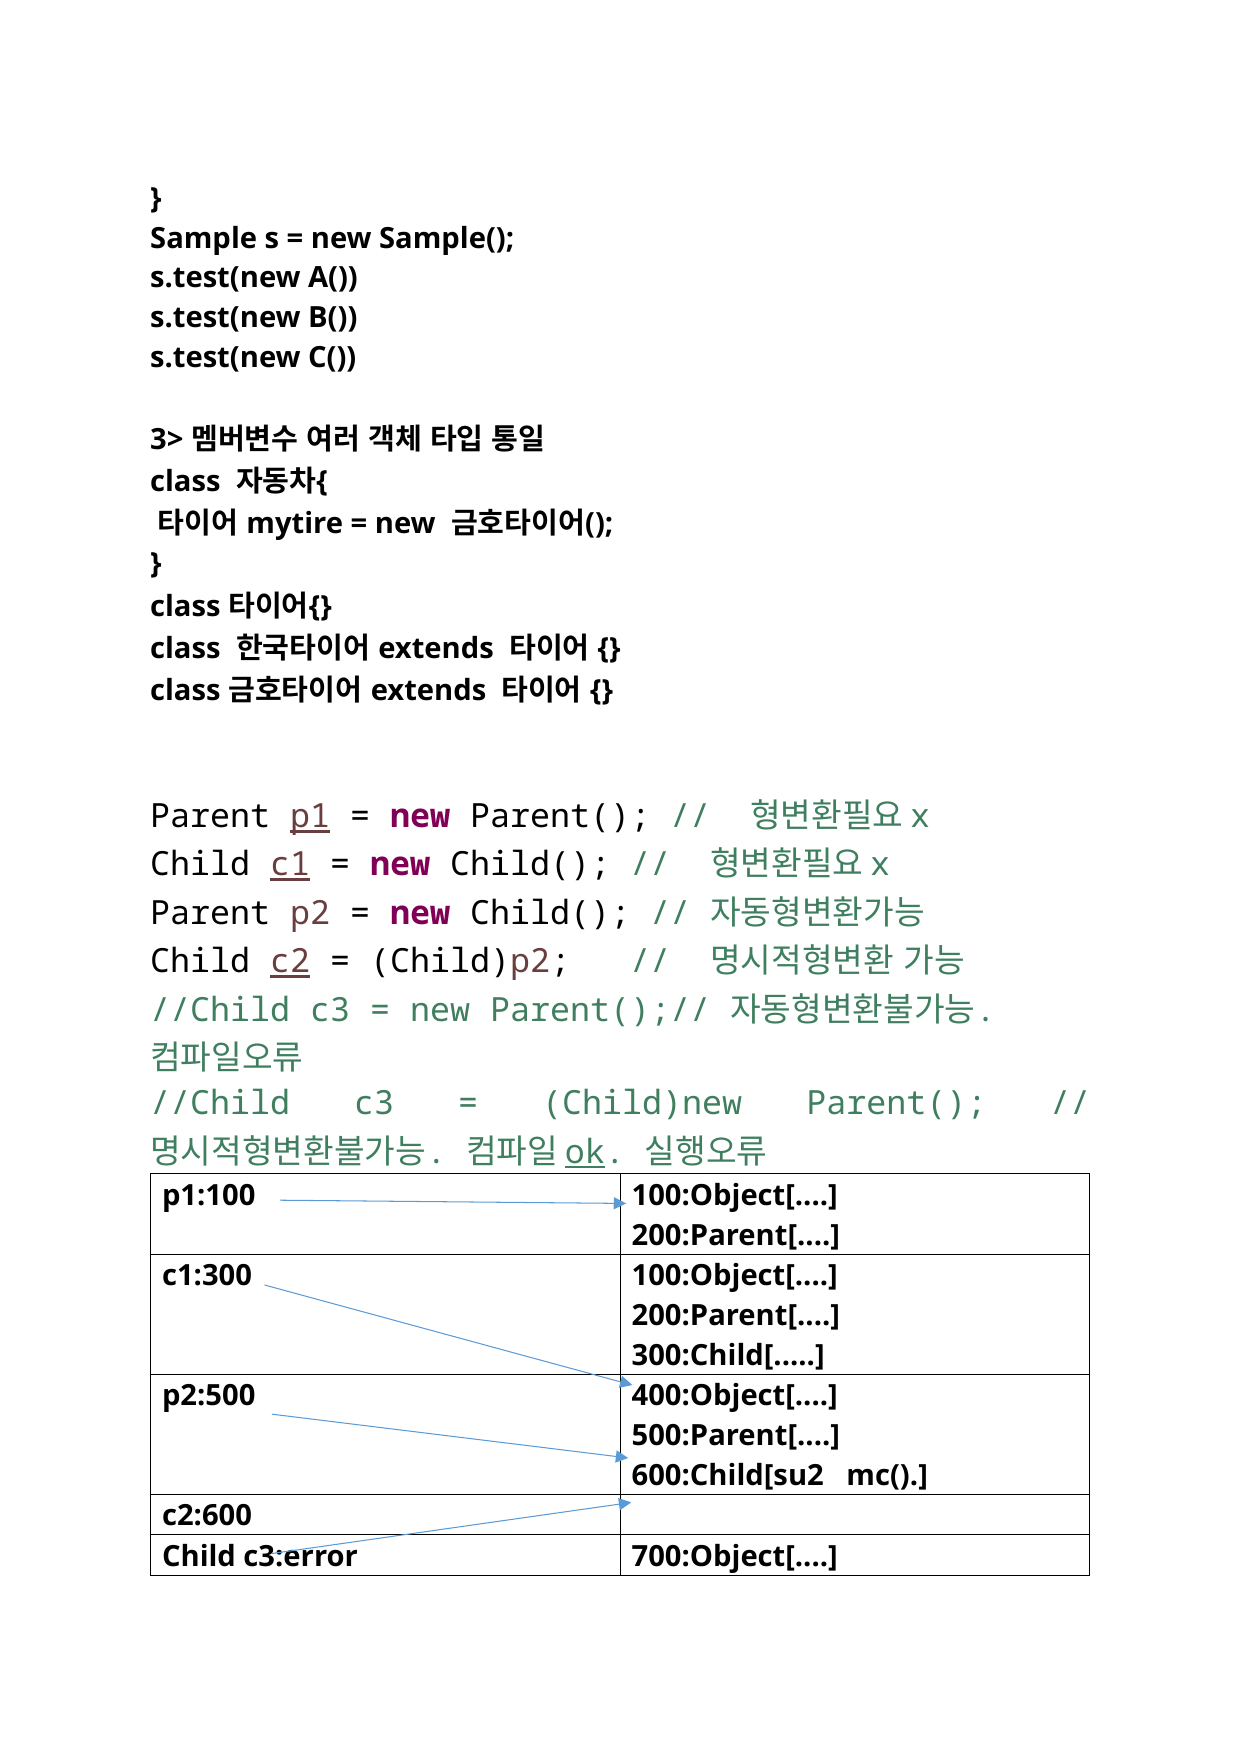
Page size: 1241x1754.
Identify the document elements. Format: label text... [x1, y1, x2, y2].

text 타이어 mytire = new 금호타이어(); [150, 500, 1090, 542]
text //Child c3 = new Parent();// 자동형변환불가능. 컴파일오류 [150, 982, 1090, 1079]
table_cell 400:Object[....] 500:Parent[....] 600:Child[su2 mc().] [621, 1375, 1089, 1494]
text class 한국타이어 extends 타이어 {} [150, 624, 1090, 667]
text } [150, 542, 1090, 582]
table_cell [621, 1535, 1089, 1575]
table_header p1:100 [151, 1174, 620, 1253]
table_header 100:Object[....] 200:Parent[....] [621, 1174, 1089, 1253]
text class 자동차{ [150, 458, 1090, 500]
text class 타이어{} [150, 582, 1090, 624]
text } [150, 177, 1090, 217]
text 3> 멤버변수 여러 객체 타입 통일 [150, 415, 1090, 458]
table_cell 100:Object[....] 200:Parent[....] 300:Child[.....] [621, 1255, 1089, 1373]
text s.test(new A()) [150, 257, 1090, 296]
text //Child c3 = (Child)new Parent(); //명시적형변환불가능. 컴파일ok. 실행오류 [150, 1079, 1090, 1173]
table_cell Child c3:error [151, 1535, 620, 1575]
text Parent p1 = new Parent(); // 형변환필요x [150, 789, 1090, 837]
text class 금호타이어 extends 타이어 {} [150, 667, 1090, 709]
text Child c1 = new Child(); // 형변환필요x [150, 837, 1090, 886]
table_cell [621, 1495, 1089, 1534]
table_cell p2:500 [151, 1375, 620, 1494]
text Parent p2 = new Child(); // 자동형변환가능 [150, 886, 1090, 934]
text Sample s = new Sample(); [150, 217, 1090, 257]
text s.test(new C()) [150, 336, 1090, 376]
text s.test(new B()) [150, 296, 1090, 336]
table_cell c2:600 [151, 1495, 620, 1534]
table_cell c1:300 [151, 1255, 620, 1373]
text Child c2 = (Child)p2; // 명시적형변환 가능 [150, 934, 1090, 982]
